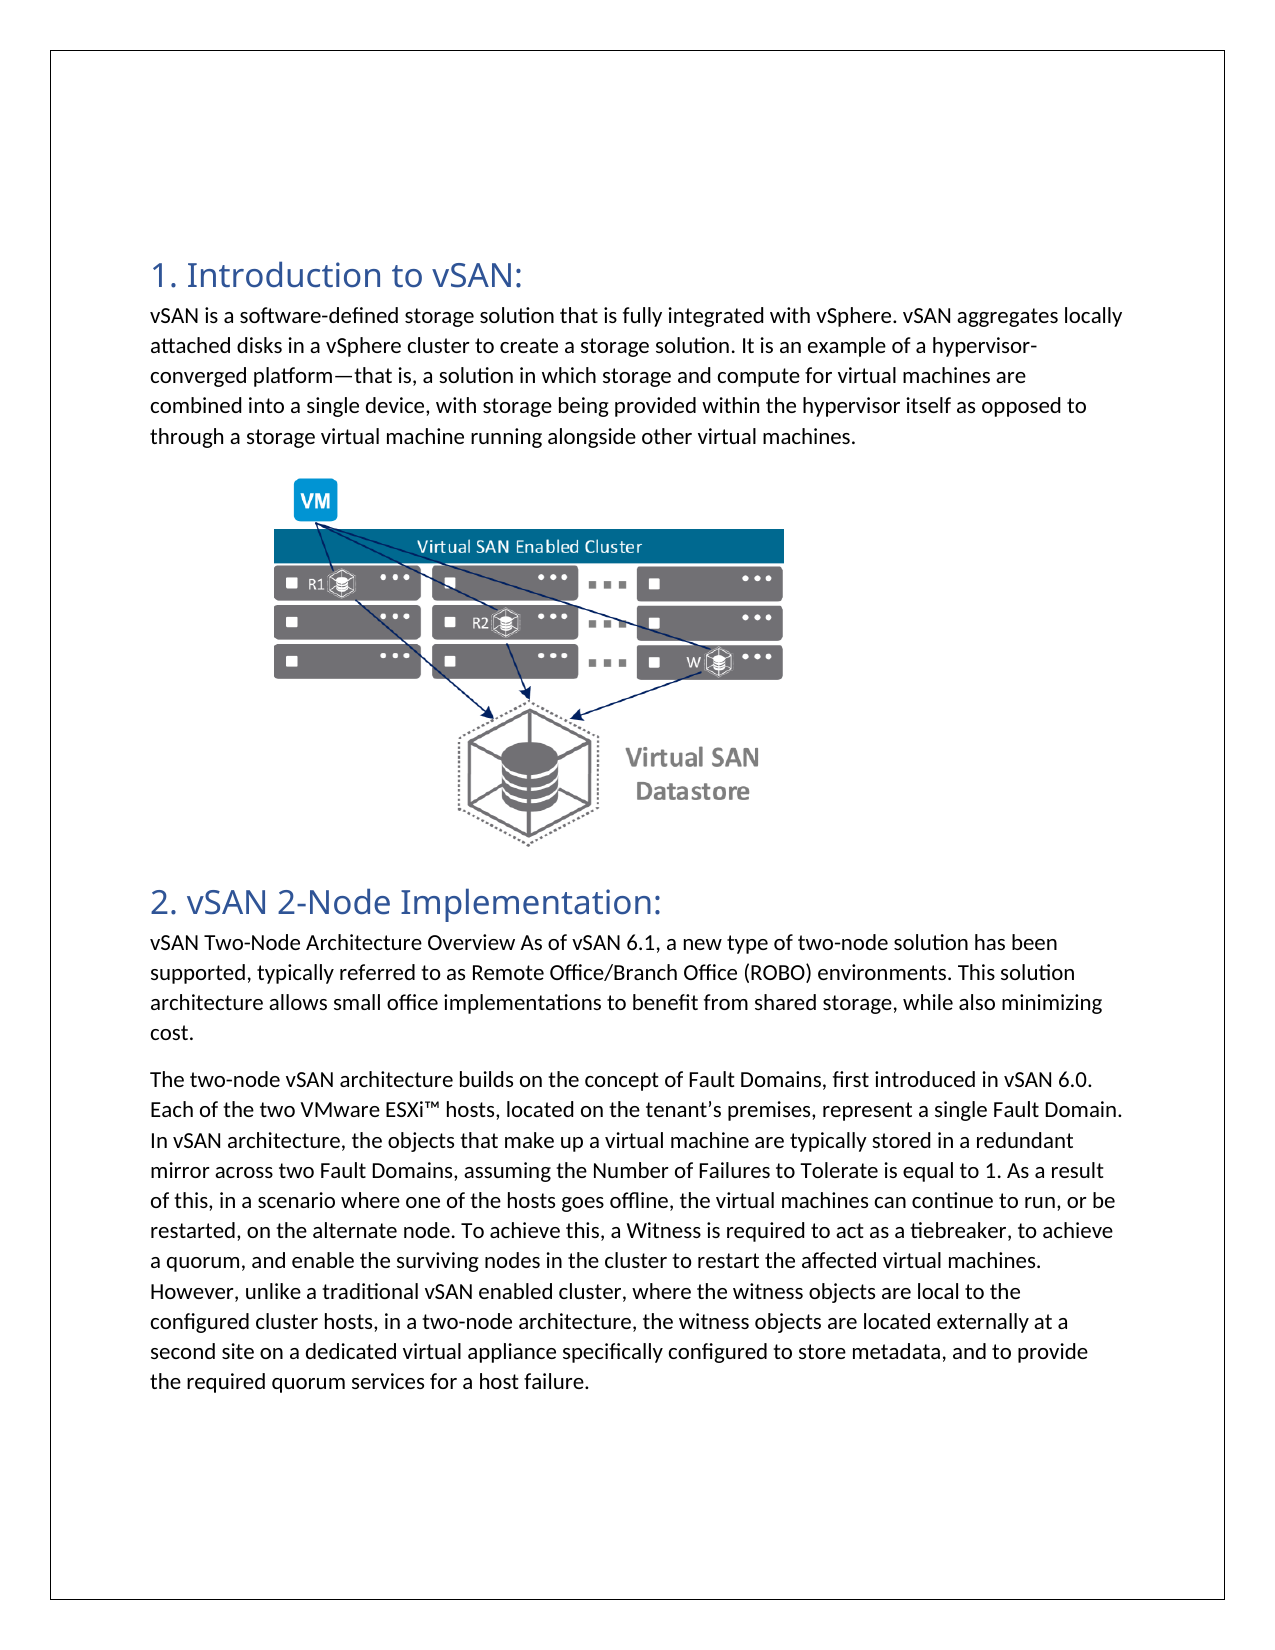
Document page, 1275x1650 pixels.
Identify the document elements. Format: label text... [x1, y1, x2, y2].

subtitle 1. Introduction to vSAN: [150, 252, 1125, 297]
picture [482, 545, 489, 552]
text vSAN is a software-defined storage solution that is fully integrated with vSphere. vSAN aggregates locally attached disks in a vSphere cluster to create a storage solution. It is an example of a hypervisor-converged platform—that is, a solution in which storage and compute for virtual machines are combined into a single device, with storage being provided within the hypervisor itself as opposed to through a storage virtual machine running alongside other virtual machines. [150, 301, 1125, 450]
picture [274, 468, 790, 852]
text vSAN Two-Node Architecture Overview As of vSAN 6.1, a new type of two-node solution has been supported, typically referred to as Remote Office/Branch Office (ROBO) environments. This solution architecture allows small office implementations to benefit from shared storage, while also minimizing cost. [150, 928, 1125, 1046]
text The two-node vSAN architecture builds on the concept of Fault Domains, first introduced in vSAN 6.0. Each of the two VMware ESXi™ hosts, located on the tenant’s premises, represent a single Fault Domain. In vSAN architecture, the objects that make up a virtual machine are typically stored in a redundant mirror across two Fault Domains, assuming the Number of Failures to Tolerate is equal to 1. As a result of this, in a scenario where one of the hosts goes offline, the virtual machines can continue to run, or be restarted, on the alternate node. To achieve this, a Witness is required to act as a tiebreaker, to achieve a quorum, and enable the surviving nodes in the cluster to restart the affected virtual machines. However, unlike a traditional vSAN enabled cluster, where the witness objects are local to the configured cluster hosts, in a two-node architecture, the witness objects are located externally at a second site on a dedicated virtual appliance specifically configured to store metadata, and to provide the required quorum services for a host failure. [150, 1065, 1125, 1395]
subtitle 2. vSAN 2-Node Implementation: [150, 879, 1125, 924]
picture [517, 541, 522, 552]
